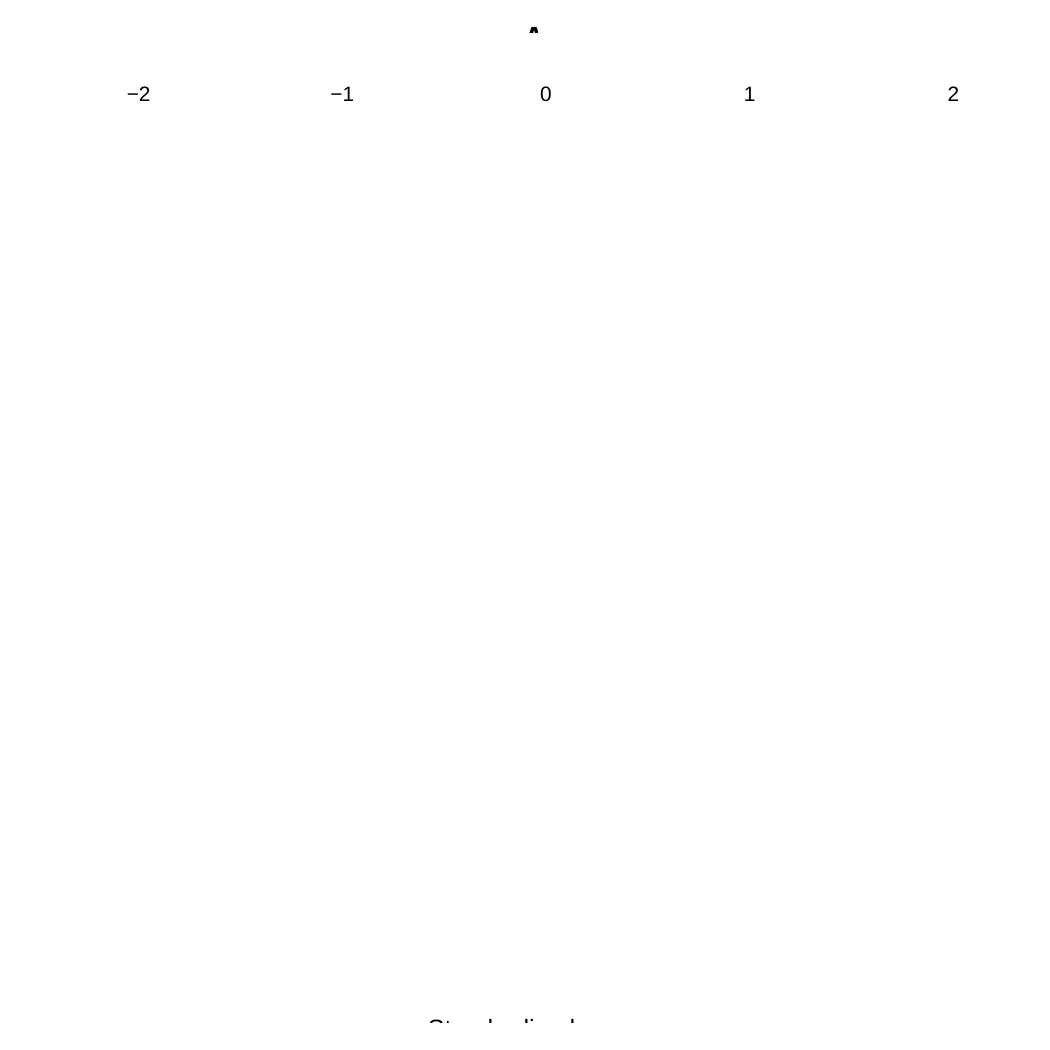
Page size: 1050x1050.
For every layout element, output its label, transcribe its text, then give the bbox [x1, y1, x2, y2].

subtitle −2 −1 0 1 2 [127, 81, 1014, 105]
